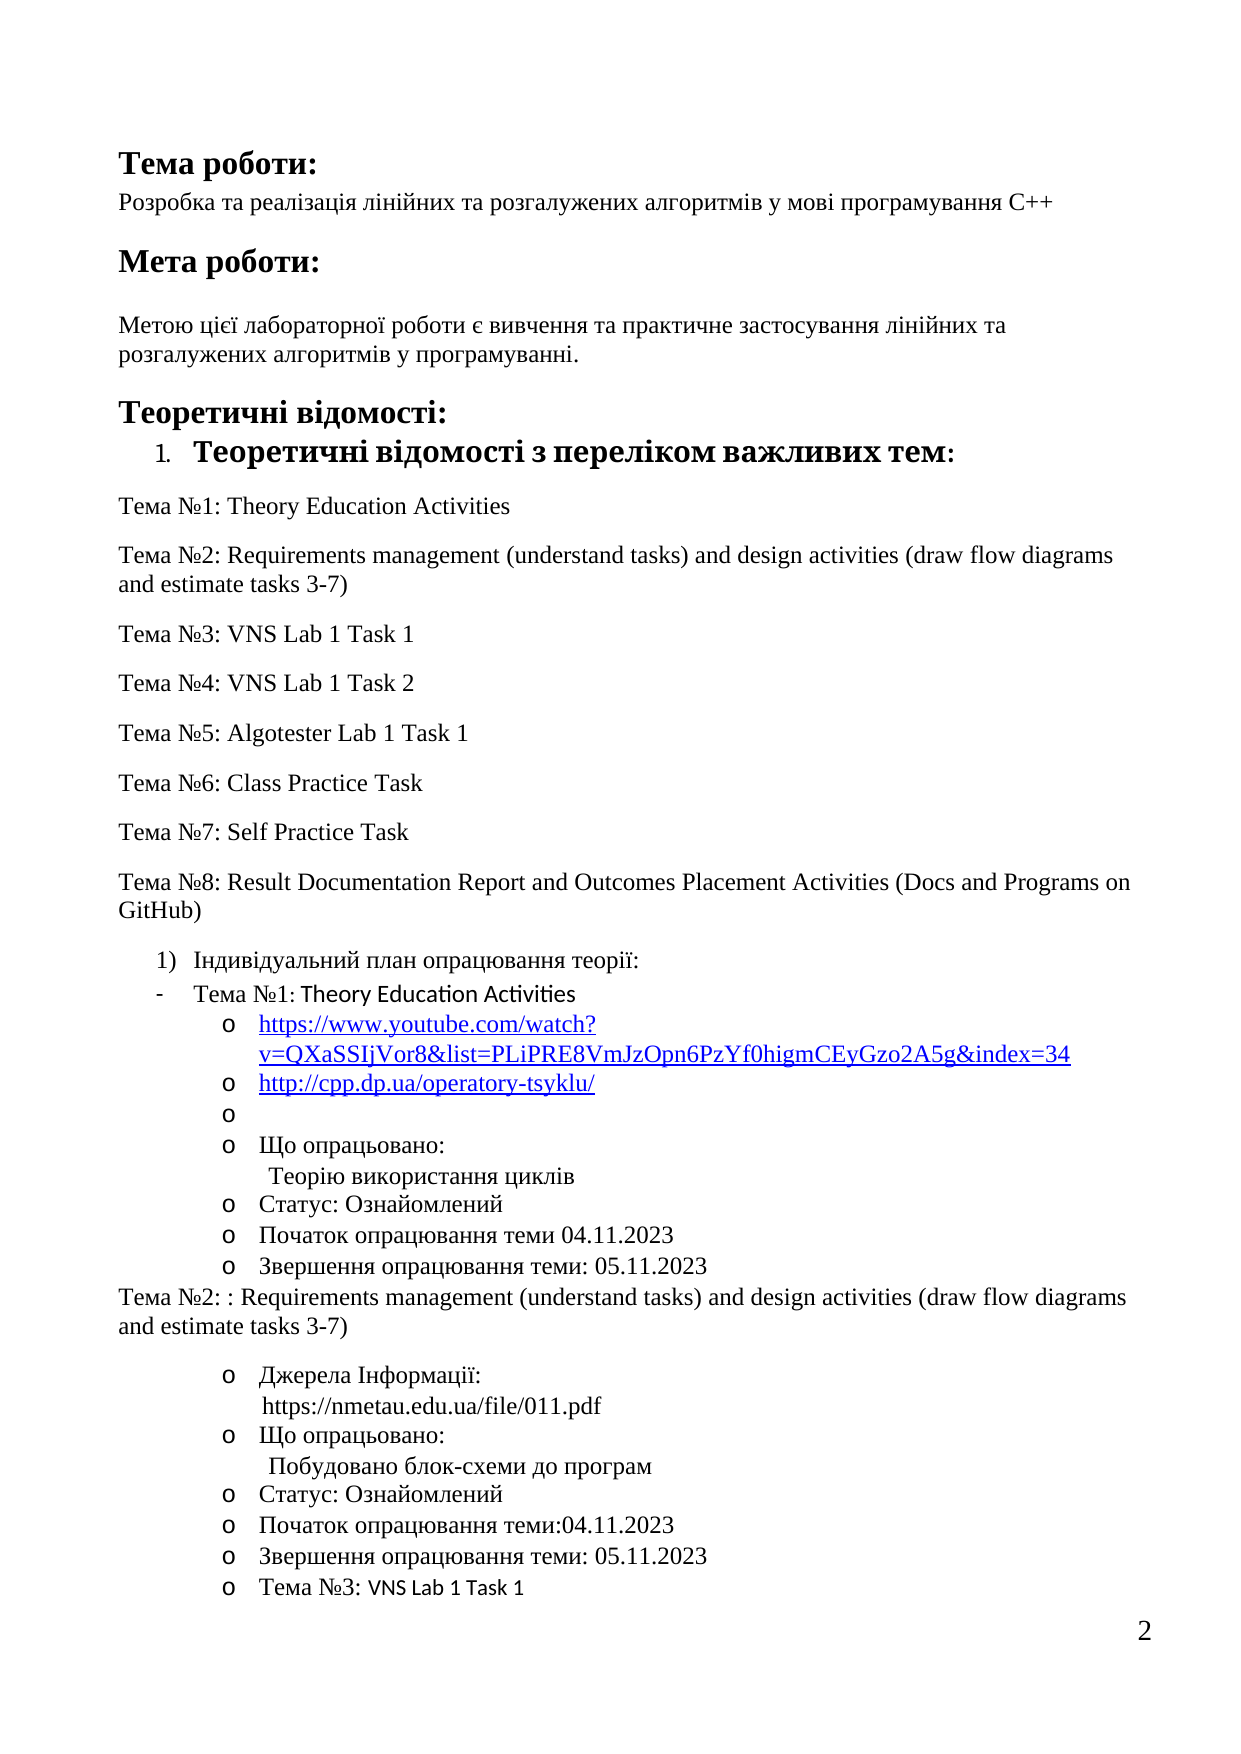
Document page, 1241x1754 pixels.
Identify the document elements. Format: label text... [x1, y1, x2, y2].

subtitle Мета роботи: [118, 241, 1152, 279]
text Побудовано блок-схеми до програм [268, 1451, 1152, 1479]
list Звершення опрацювання теми: 05.11.2023 [221, 1251, 1152, 1282]
list Що опрацьовано: [221, 1130, 1152, 1161]
text https://nmetau.edu.ua/file/011.pdf [118, 1391, 1152, 1420]
text Теорію використання циклів [268, 1161, 1152, 1189]
text Розробка та реалізація лінійних та розгалужених алгоритмів у мові програмування С++ [118, 187, 1152, 216]
text Тема №7: Self Practice Task [118, 817, 1152, 846]
text Тема №6: Class Practice Task [118, 768, 1152, 796]
list Індивідуальний план опрацювання теорії: [156, 945, 1152, 974]
text Тема №3: VNS Lab 1 Task 1 [118, 619, 1152, 648]
list Тема №3: VNS Lab 1 Task 1 [221, 1572, 1152, 1603]
list Статус: Ознайомлений [221, 1189, 1152, 1220]
list http://cpp.dp.ua/operatory-tsyklu/ [221, 1068, 1152, 1099]
text Метою цієї лабораторної роботи є вивчення та практичне застосування лінійних та розгалужених алгоритмів у програмуванні. [118, 310, 1152, 367]
text Тема №2: : Requirements management (understand tasks) and design activities (draw flow diagrams and estimate tasks 3-7) [118, 1282, 1152, 1339]
subtitle Теоретичні відомості: [118, 392, 1152, 431]
text Тема №8: Result Documentation Report and Outcomes Placement Activities (Docs and Programs on GitHub) [118, 867, 1152, 924]
list Статус: Ознайомлений [221, 1479, 1152, 1510]
text Тема №1: Theory Education Activities [118, 491, 1152, 520]
subtitle Теоретичні відомості з переліком важливих тем: [156, 437, 1152, 470]
subtitle Тема роботи: [118, 143, 1152, 181]
list Початок опрацювання теми 04.11.2023 [221, 1220, 1152, 1251]
list Звершення опрацювання теми: 05.11.2023 [221, 1541, 1152, 1572]
list Початок опрацювання теми:04.11.2023 [221, 1510, 1152, 1541]
list Що опрацьовано: [221, 1420, 1152, 1451]
list https://www.youtube.com/watch?v=QXaSSIjVor8&list=PLiPRE8VmJzOpn6PzYf0higmCEyGzo2A5g&index=34 [221, 1009, 1152, 1068]
text Тема №5: Algotester Lab 1 Task 1 [118, 718, 1152, 747]
list Тема №1: Theory Education Activities [156, 978, 1152, 1009]
list Джерела Інформації: [221, 1360, 1152, 1391]
text Тема №4: VNS Lab 1 Task 2 [118, 668, 1152, 697]
text Тема №2: Requirements management (understand tasks) and design activities (draw flow diagrams and estimate tasks 3-7) [118, 541, 1152, 598]
